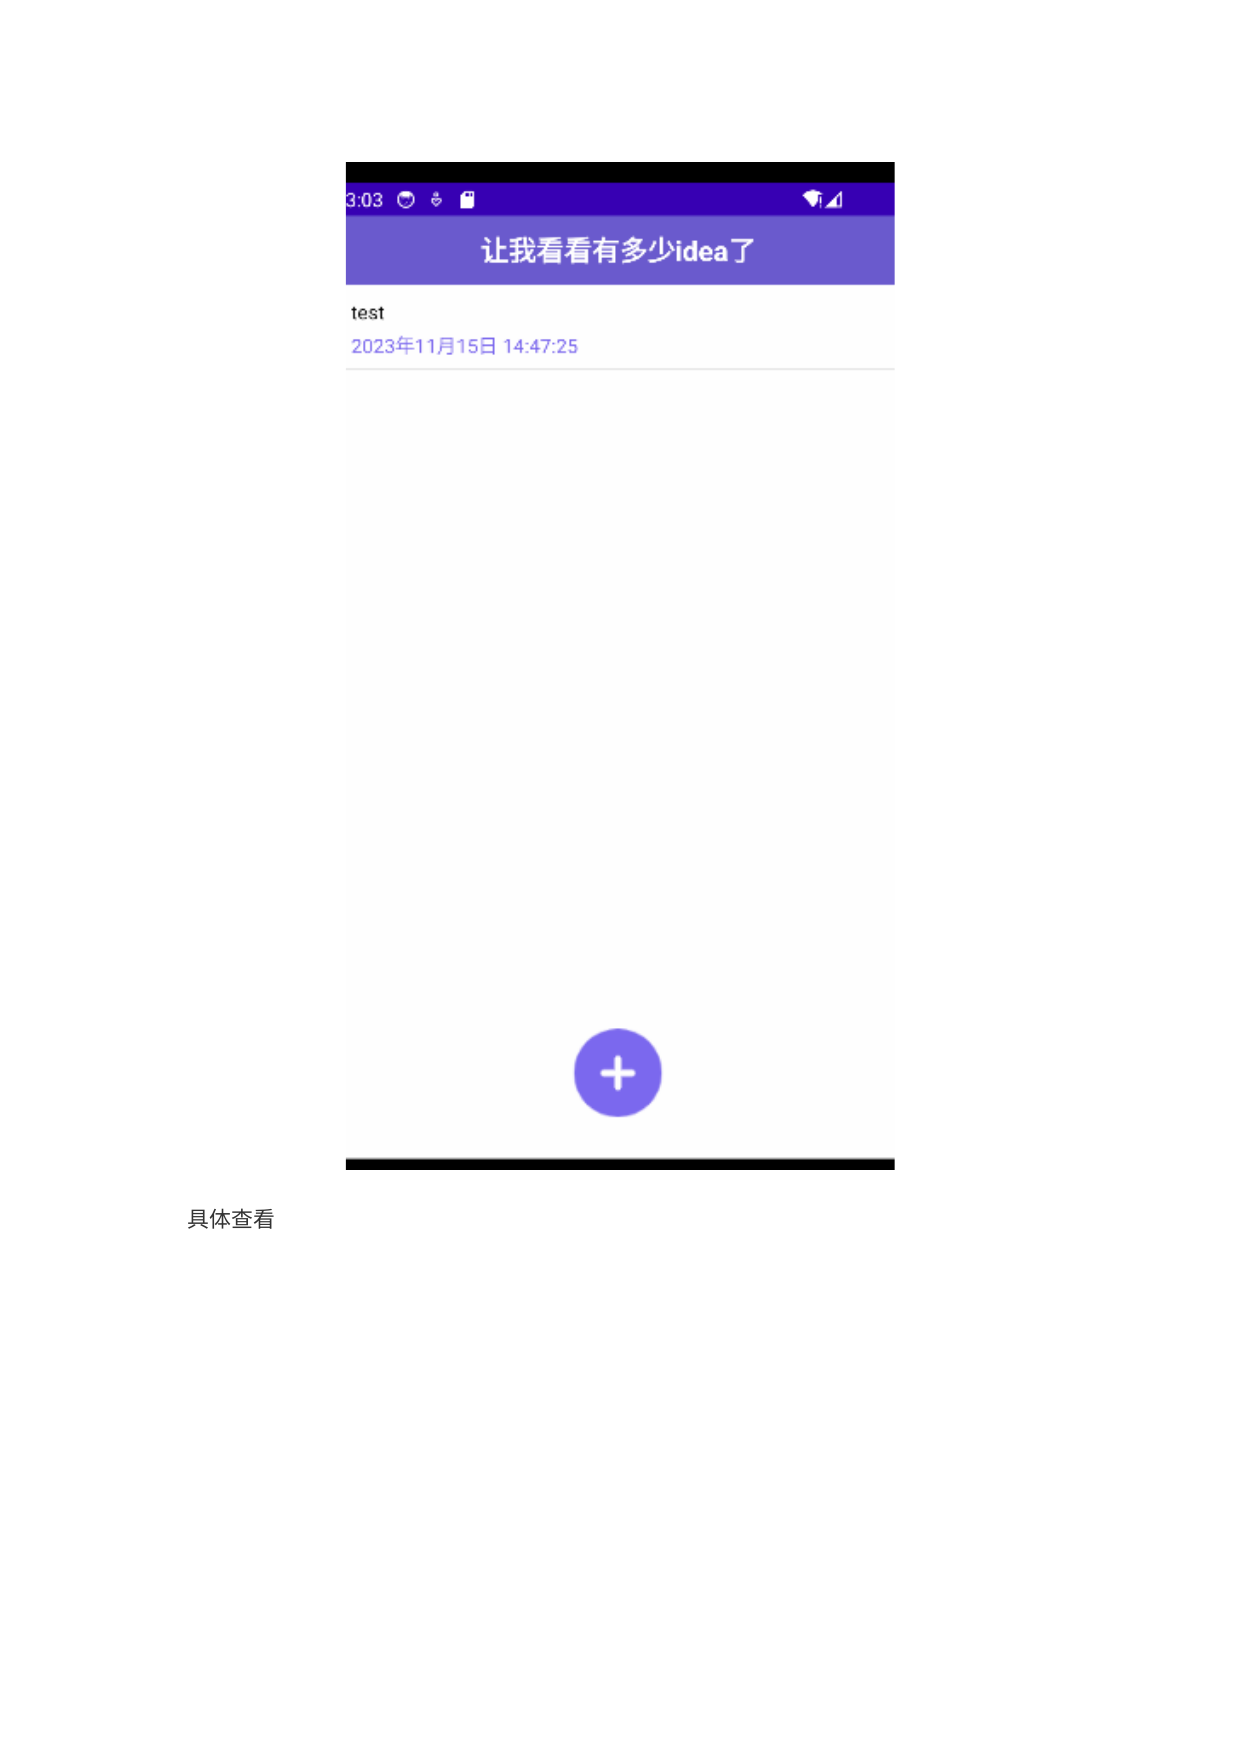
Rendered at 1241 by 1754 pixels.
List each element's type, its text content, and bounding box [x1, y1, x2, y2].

picture [345, 162, 895, 1170]
text 具体查看 [187, 1202, 1053, 1234]
